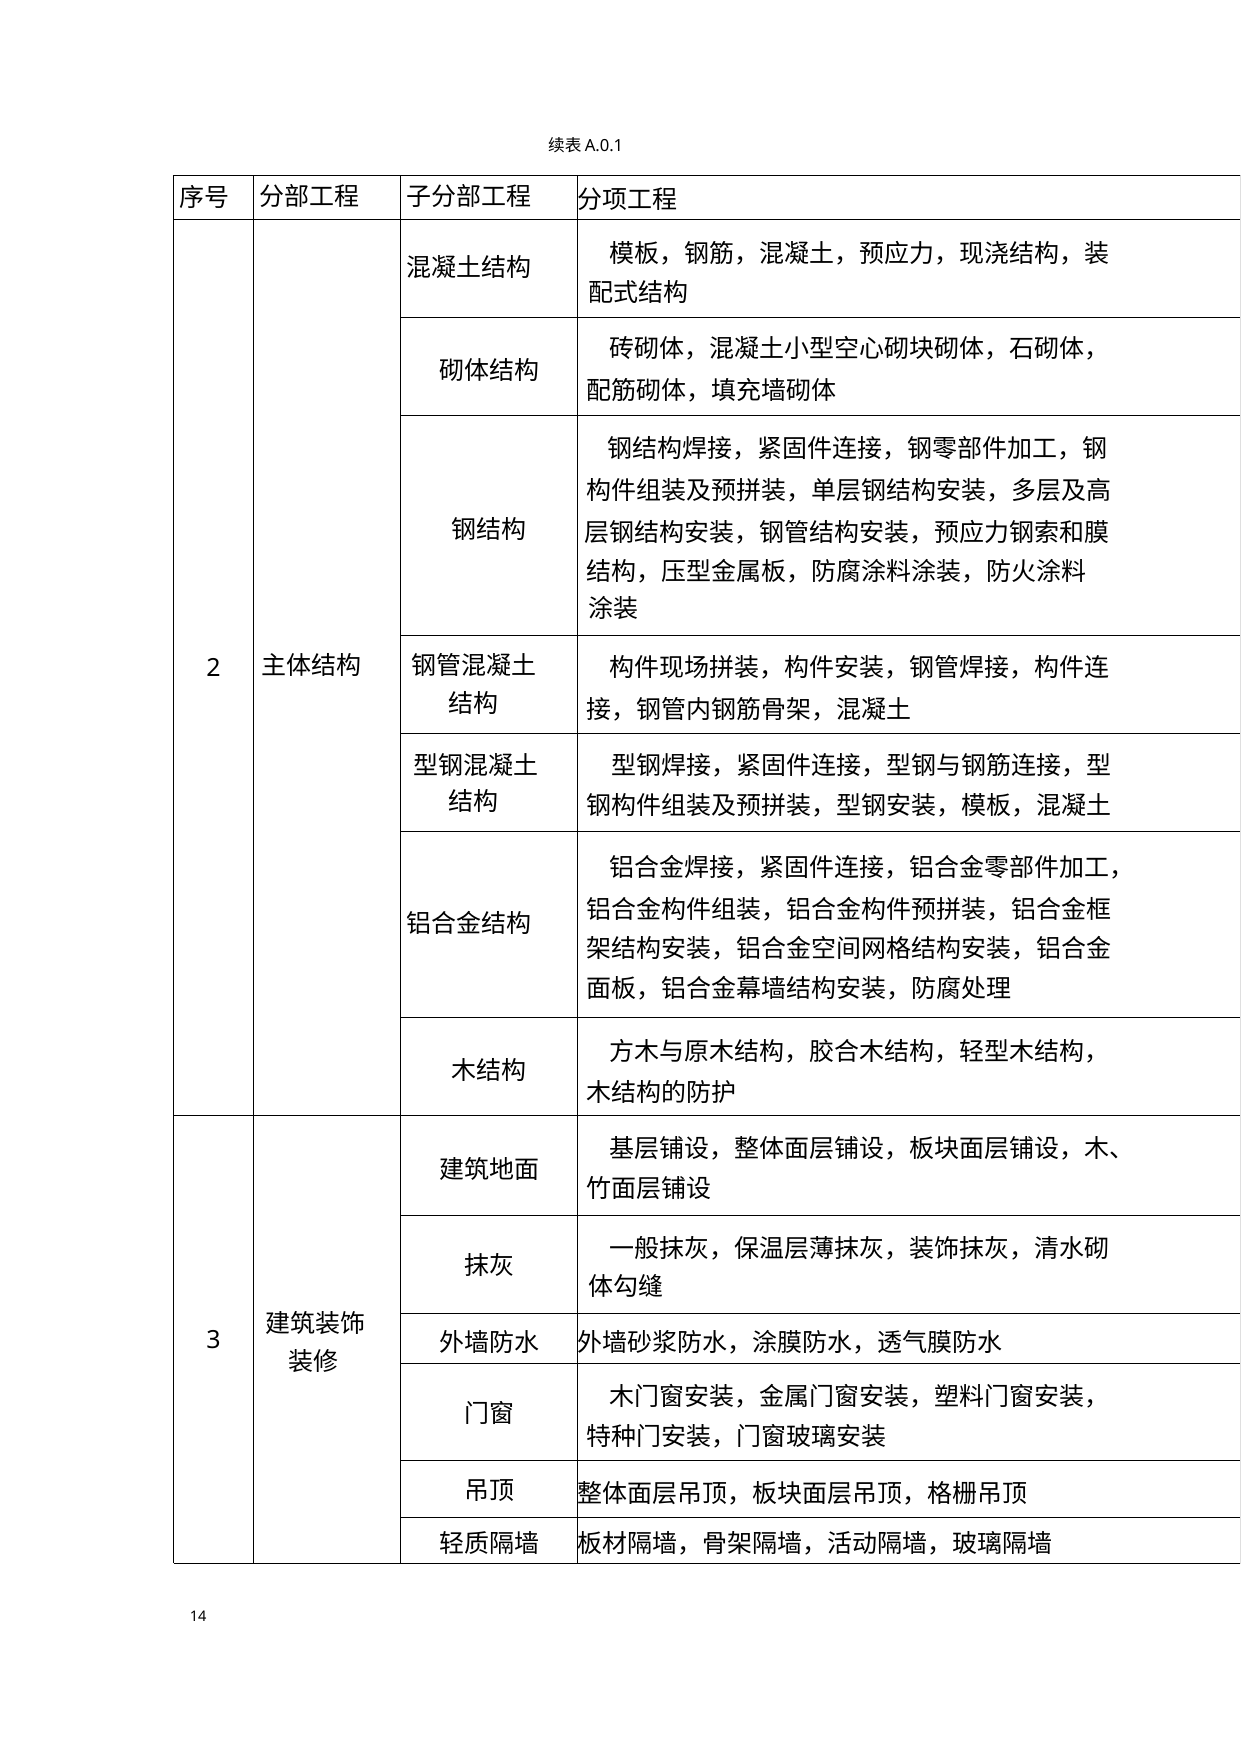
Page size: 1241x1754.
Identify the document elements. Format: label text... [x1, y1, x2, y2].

table_cell 板材隔墙，骨架隔墙，活动隔墙，玻璃隔墙 [578, 1518, 1240, 1562]
table_cell 一般抹灰，保温层薄抹灰，装饰抹灰，清水砌 体勾缝 [578, 1216, 1240, 1312]
table_cell 钢结构焊接，紧固件连接，钢零部件加工，钢 构件组装及预拼装，单层钢结构安装，多层及高 层钢结构安装，钢管结构安装，预应力钢索和膜 结构，压型金属板，防腐涂料涂装，防火涂料 涂装 [578, 416, 1240, 635]
table_cell 建筑装饰 装修 [254, 1116, 400, 1562]
table_cell 钢结构 [401, 416, 577, 635]
table_cell 建筑地面 [401, 1116, 577, 1214]
table_cell 砖砌体，混凝土小型空心砌块砌体，石砌体， 配筋砌体，填充墙砌体 [578, 318, 1240, 414]
table_cell 型钢焊接，紧固件连接，型钢与钢筋连接，型 钢构件组装及预拼装，型钢安装，模板，混凝土 [578, 734, 1240, 831]
table_cell 吊顶 [401, 1461, 577, 1517]
table_cell 砌体结构 [401, 318, 577, 414]
table_header 分部工程 [254, 176, 400, 219]
table_header 分项工程 [578, 176, 1240, 219]
table_cell 2 [174, 220, 253, 1114]
table_cell 模板，钢筋，混凝土，预应力，现浇结构，装 配式结构 [578, 220, 1240, 317]
table_cell 木门窗安装，金属门窗安装，塑料门窗安装， 特种门安装，门窗玻璃安装 [578, 1364, 1240, 1460]
table_cell 3 [174, 1116, 253, 1562]
table_cell 抹灰 [401, 1216, 577, 1312]
table_cell 整体面层吊顶，板块面层吊顶，格栅吊顶 [578, 1461, 1240, 1517]
table_cell 轻质隔墙 [401, 1518, 577, 1562]
table_cell 构件现场拼装，构件安装，钢管焊接，构件连 接，钢管内钢筋骨架，混凝土 [578, 636, 1240, 733]
text 续表A.0.1 [548, 127, 1157, 156]
table_cell 混凝土结构 [401, 220, 577, 317]
table_cell 铝合金焊接，紧固件连接，铝合金零部件加工， 铝合金构件组装，铝合金构件预拼装，铝合金框 架结构安装，铝合金空间网格结构安装，铝合金 面板，铝合金幕墙结构安装，防腐处理 [578, 832, 1240, 1017]
text 14 [189, 1603, 1157, 1626]
table_header 序号 [174, 176, 253, 219]
table_cell 主体结构 [254, 220, 400, 1114]
table_cell 外墙砂浆防水，涂膜防水，透气膜防水 [578, 1314, 1240, 1362]
table_cell 门窗 [401, 1364, 577, 1460]
table_cell 钢管混凝土 结构 [401, 636, 577, 733]
table_cell 木结构 [401, 1018, 577, 1114]
table_header 子分部工程 [401, 176, 577, 219]
table_cell 铝合金结构 [401, 832, 577, 1017]
table_cell 型钢混凝土 结构 [401, 734, 577, 831]
table_cell 方木与原木结构，胶合木结构，轻型木结构， 木结构的防护 [578, 1018, 1240, 1114]
table_cell 基层铺设，整体面层铺设，板块面层铺设，木、 竹面层铺设 [578, 1116, 1240, 1214]
table_cell 外墙防水 [401, 1314, 577, 1362]
